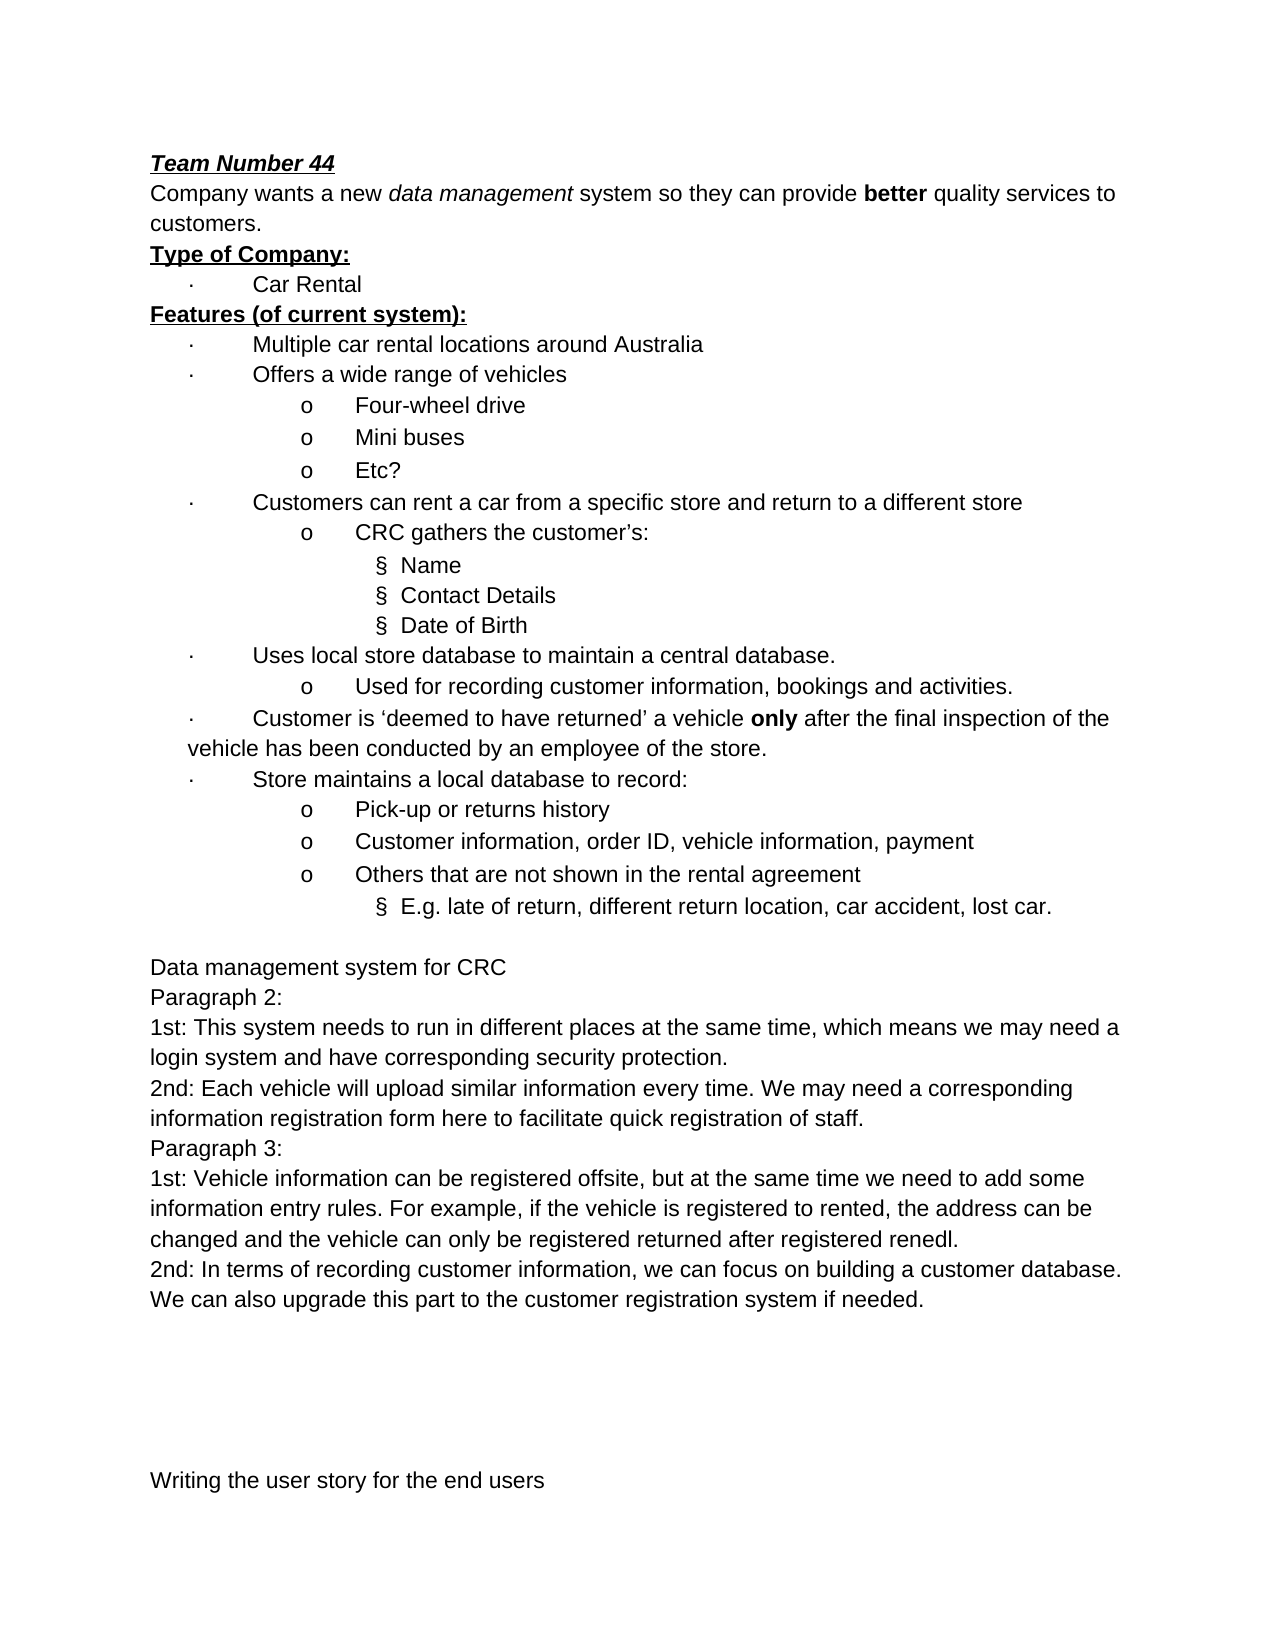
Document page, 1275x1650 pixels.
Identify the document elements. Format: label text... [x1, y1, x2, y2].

text o CRC gathers the customer’s: [300, 519, 1125, 548]
text · Offers a wide range of vehicles [187, 361, 1125, 388]
text · Customers can rent a car from a specific store and return to a different store [187, 489, 1125, 516]
text Data management system for CRC [150, 954, 1125, 980]
text o Mini buses [300, 424, 1125, 452]
text 1st: Vehicle information can be registered offsite, but at the same time we need to add some information entry rules. For example, if the vehicle is registered to rented, the address can be changed and the vehicle can only be registered returned after registered renedl. [150, 1165, 1125, 1252]
text o Pick-up or returns history [300, 796, 1125, 824]
text · Store maintains a local database to record: [187, 766, 1125, 792]
text Company wants a new data management system so they can provide better quality services to customers. [150, 180, 1125, 237]
text Team Number 44 [150, 150, 1125, 176]
text Type of Company: [150, 241, 1125, 267]
text Features (of current system): [150, 301, 1125, 327]
text o Customer information, order ID, vehicle information, payment [300, 828, 1125, 857]
text · Car Rental [187, 271, 1125, 297]
text 2nd: Each vehicle will upload similar information every time. We may need a corresponding information registration form here to facilitate quick registration of staff. [150, 1074, 1125, 1131]
text Paragraph 3: [150, 1135, 1125, 1161]
text § Name [375, 552, 1125, 578]
text Paragraph 2: [150, 984, 1125, 1010]
text o Others that are not shown in the rental agreement [300, 861, 1125, 889]
text · Uses local store database to maintain a central database. [187, 642, 1125, 669]
text · Multiple car rental locations around Australia [187, 331, 1125, 358]
text 2nd: In terms of recording customer information, we can focus on building a customer database. We can also upgrade this part to the customer registration system if needed. [150, 1256, 1125, 1312]
text o Used for recording customer information, bookings and activities. [300, 673, 1125, 701]
text · Customer is ‘deemed to have returned’ a vehicle only after the final inspection of the vehicle has been conducted by an employee of the store. [187, 705, 1125, 762]
text o Etc? [300, 457, 1125, 485]
text o Four-wheel drive [300, 392, 1125, 420]
text § Contact Details [375, 582, 1125, 608]
text § E.g. late of return, different return location, car accident, lost car. [375, 893, 1125, 920]
text 1st: This system needs to run in different places at the same time, which means we may need a login system and have corresponding security protection. [150, 1014, 1125, 1071]
text Writing the user story for the end users [150, 1467, 1125, 1494]
text § Date of Birth [375, 612, 1125, 639]
